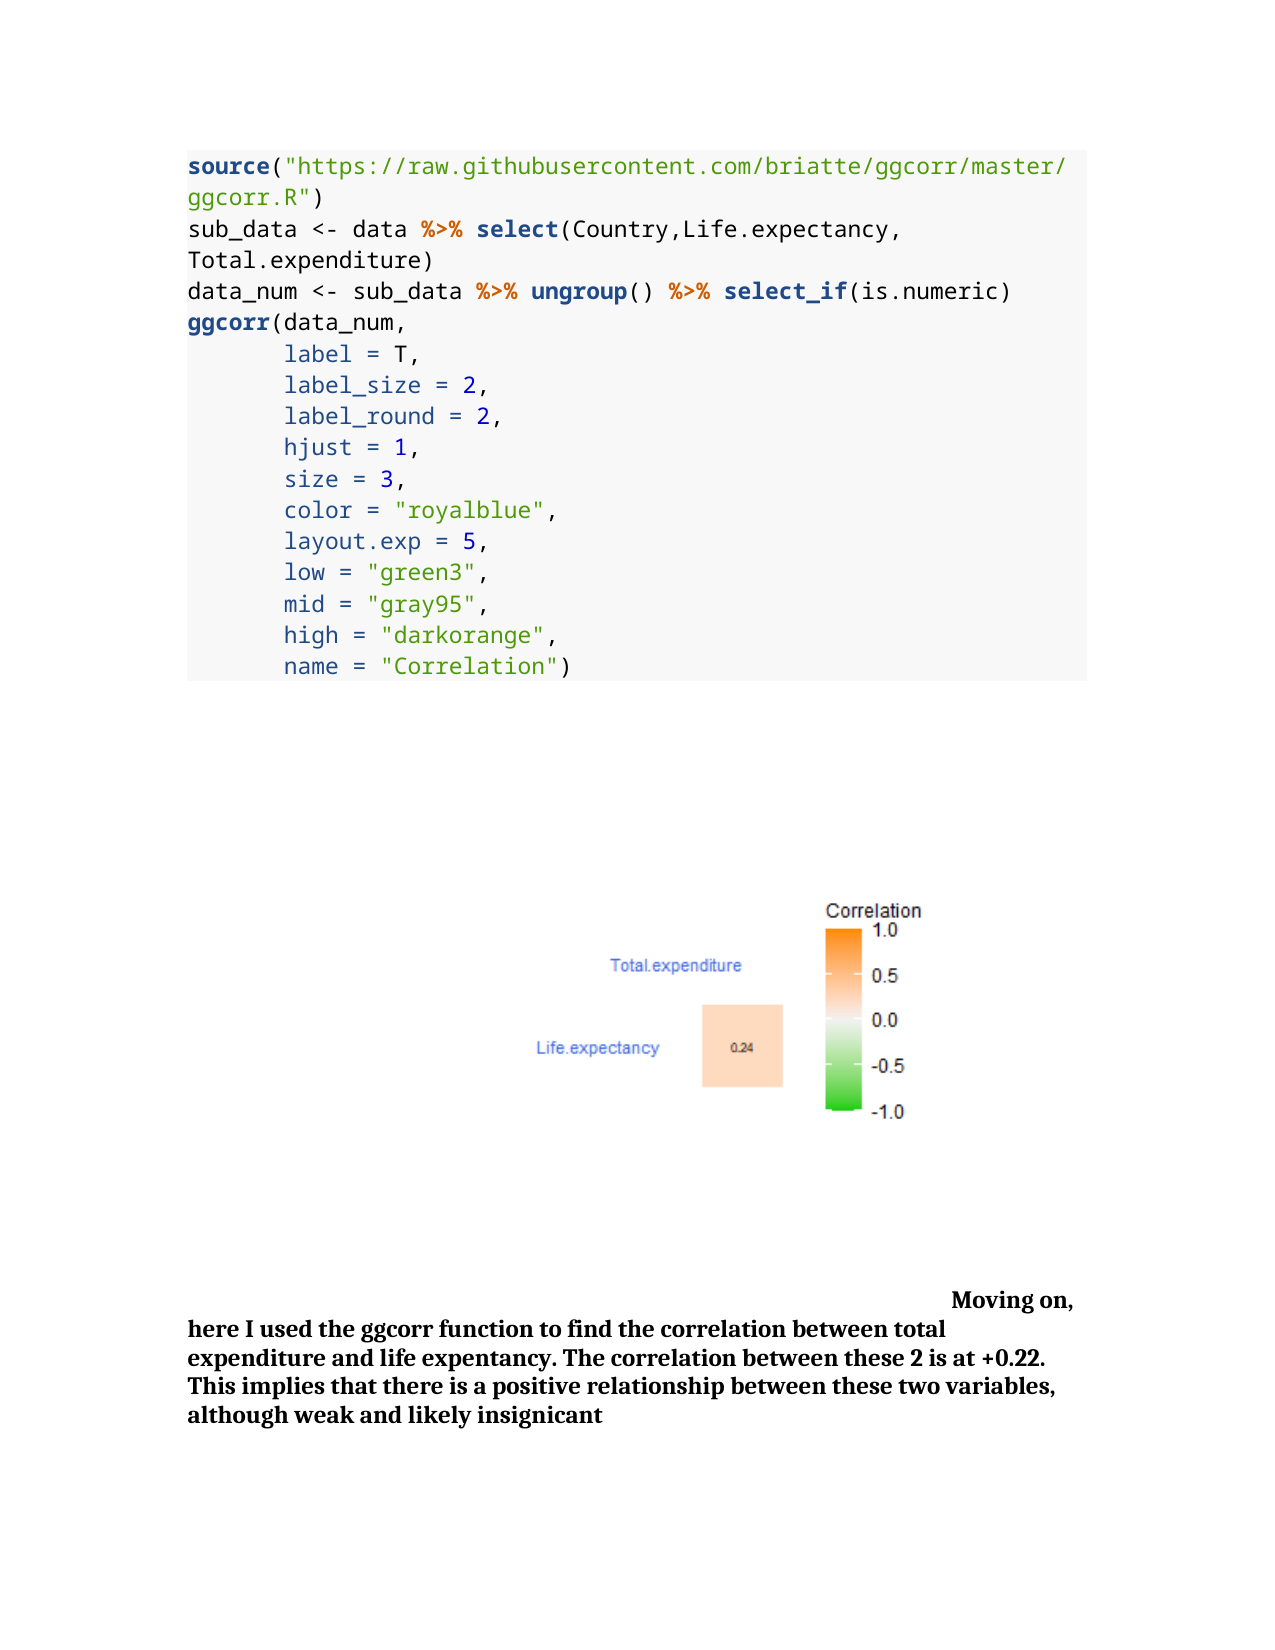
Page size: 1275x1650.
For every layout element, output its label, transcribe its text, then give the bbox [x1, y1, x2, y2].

picture [187, 702, 946, 1309]
text source("https://raw.githubusercontent.com/briatte/ggcorr/master/ggcorr.R") sub_data <- data %>% select(Country,Life.expectancy, Total.expenditure) data_num <- sub_data %>% ungroup() %>% select_if(is.numeric) ggcorr(data_num, label = T, label_size = 2, label_round = 2, hjust = 1, size = 3, color = "royalblue", layout.exp = 5, low = "green3", mid = "gray95", high = "darkorange", name = "Correlation") [187, 150, 1087, 681]
